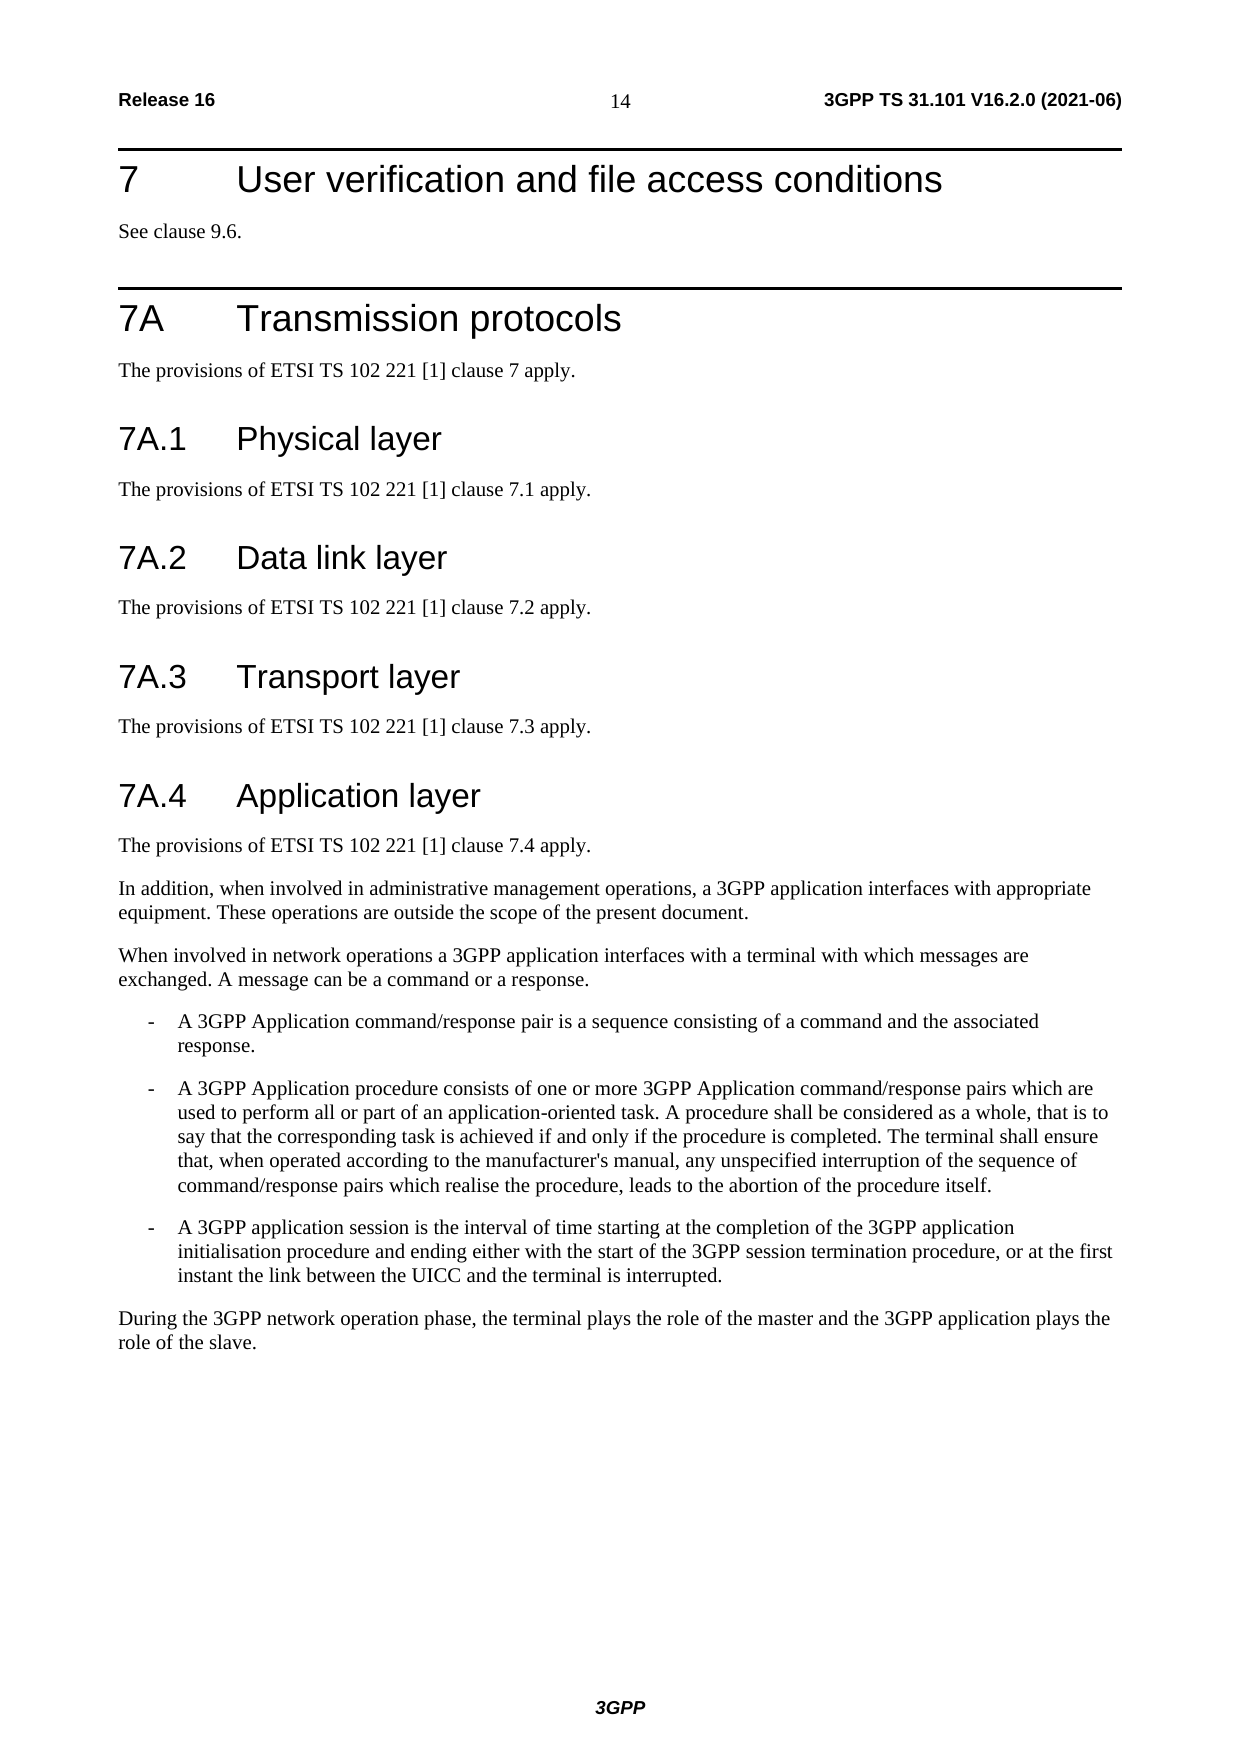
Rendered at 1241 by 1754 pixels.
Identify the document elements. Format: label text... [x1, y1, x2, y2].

text See clause 9.6. [118, 219, 1122, 243]
subtitle 7A.3 Transport layer [118, 657, 1122, 695]
text The provisions of ETSI TS 102 221 [1] clause 7.4 apply. [118, 833, 1122, 857]
subtitle 7A Transmission protocols [118, 290, 1122, 339]
text - A 3GPP Application command/response pair is a sequence consisting of a command and the associated response. [148, 1009, 1122, 1057]
text In addition, when involved in administrative management operations, a 3GPP application interfaces with appropriate equipment. These operations are outside the scope of the present document. [118, 876, 1122, 924]
text The provisions of ETSI TS 102 221 [1] clause 7.1 apply. [118, 477, 1122, 501]
text When involved in network operations a 3GPP application interfaces with a terminal with which messages are exchanged. A message can be a command or a response. [118, 942, 1122, 991]
subtitle 7A.4 Application layer [118, 776, 1122, 814]
subtitle 7A.1 Physical layer [118, 419, 1122, 458]
text During the 3GPP network operation phase, the terminal plays the role of the master and the 3GPP application plays the role of the slave. [118, 1306, 1122, 1354]
text - A 3GPP application session is the interval of time starting at the completion of the 3GPP application initialisation procedure and ending either with the start of the 3GPP session termination procedure, or at the first instant the link between the UICC and the terminal is interrupted. [148, 1215, 1122, 1287]
subtitle 7 User verification and file access conditions [118, 151, 1122, 200]
text The provisions of ETSI TS 102 221 [1] clause 7 apply. [118, 358, 1122, 382]
text - A 3GPP Application procedure consists of one or more 3GPP Application command/response pairs which are used to perform all or part of an application-oriented task. A procedure shall be considered as a whole, that is to say that the corresponding task is achieved if and only if the procedure is completed. The terminal shall ensure that, when operated according to the manufacturer's manual, any unspecified interruption of the sequence of command/response pairs which realise the procedure, leads to the abortion of the procedure itself. [148, 1076, 1122, 1197]
text The provisions of ETSI TS 102 221 [1] clause 7.3 apply. [118, 714, 1122, 738]
subtitle 7A.2 Data link layer [118, 538, 1122, 577]
text The provisions of ETSI TS 102 221 [1] clause 7.2 apply. [118, 595, 1122, 619]
